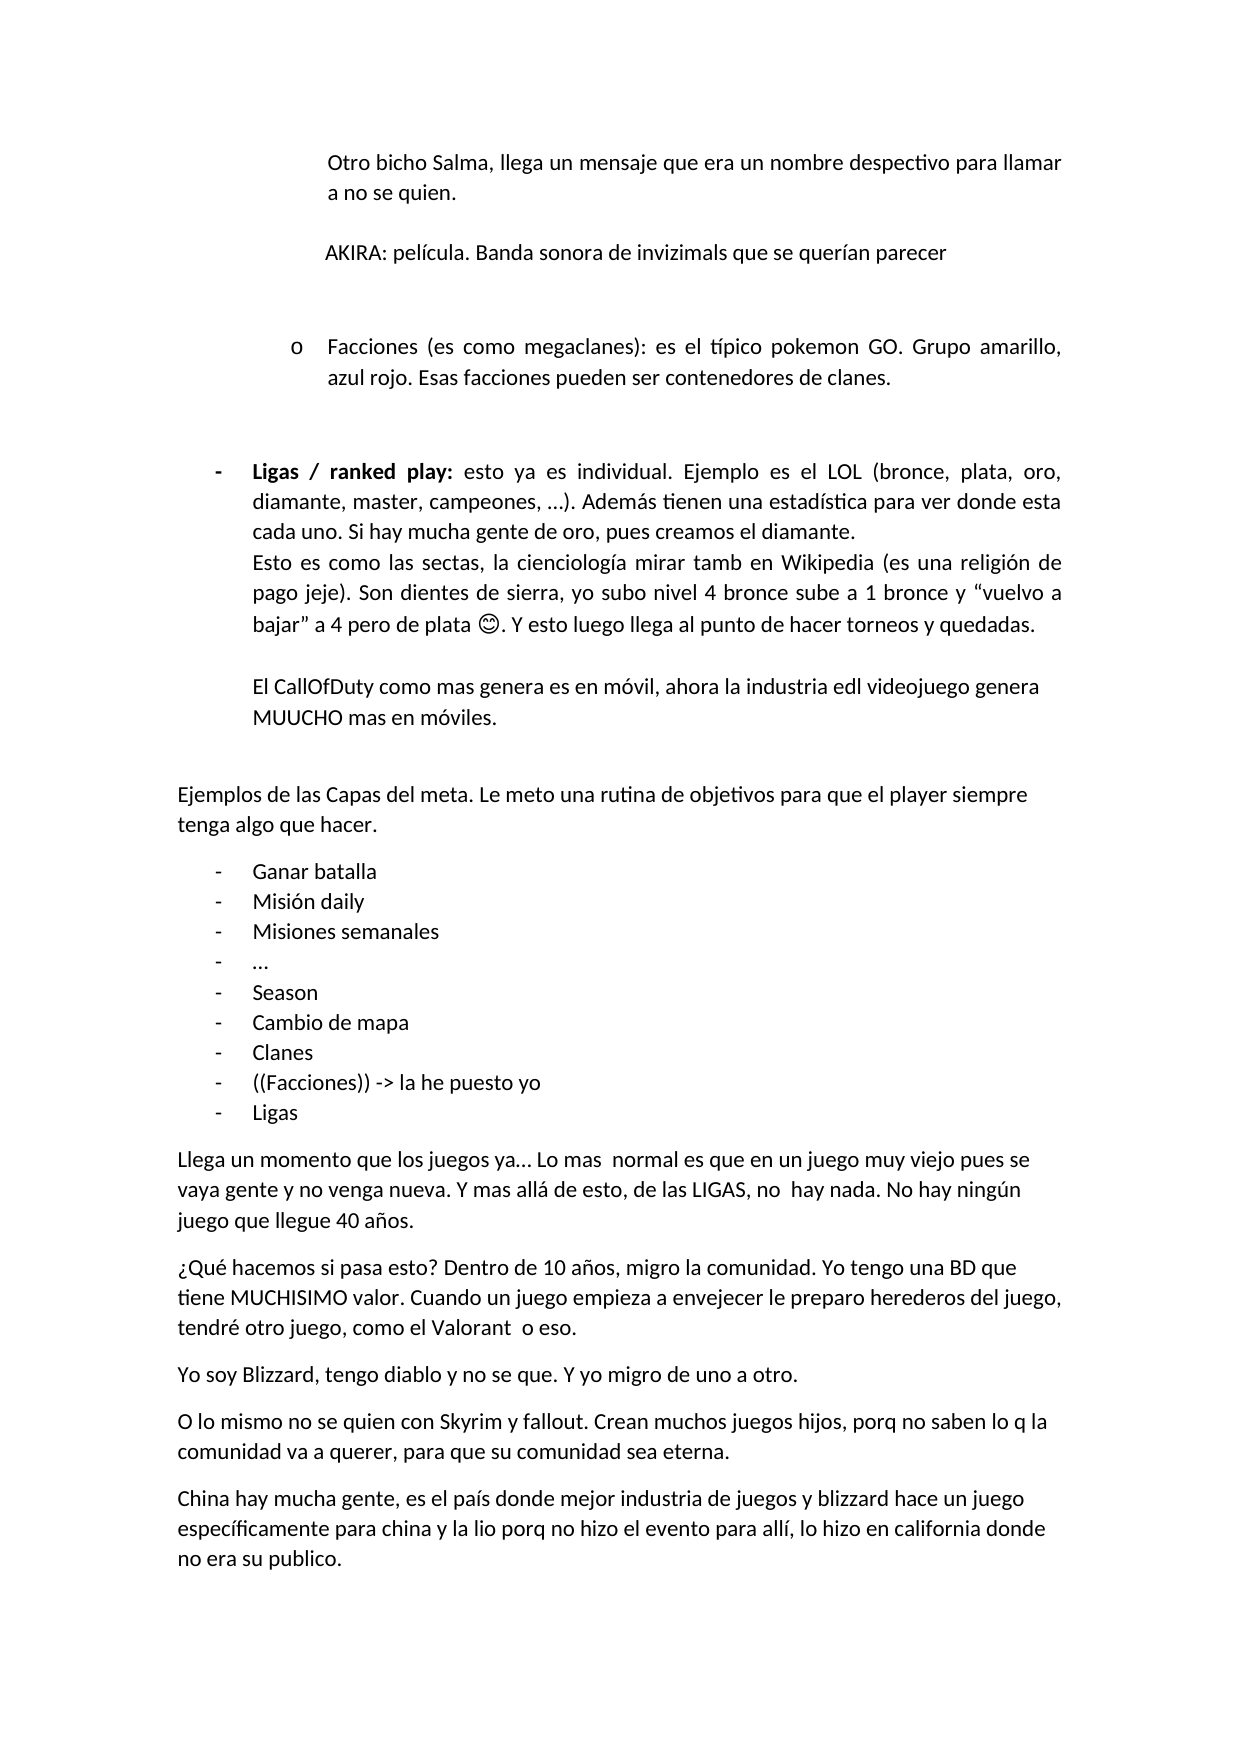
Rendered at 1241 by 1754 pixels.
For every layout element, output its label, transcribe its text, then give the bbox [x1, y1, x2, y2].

list ((Facciones)) -> la he puesto yo [215, 1068, 1063, 1096]
list El CallOfDuty como mas genera es en móvil, ahora la industria edl videojuego genera MUUCHO mas en móviles. [252, 672, 1063, 731]
list Ligas / ranked play: esto ya es individual. Ejemplo es el LOL (bronce, plata, oro, diamante, master, campeones, …). Además tienen una estadística para ver donde esta cada uno. Si hay mucha gente de oro, pues creamos el diamante. [215, 457, 1063, 546]
text Yo soy Blizzard, tengo diablo y no se que. Y yo migro de uno a otro. [177, 1360, 1063, 1388]
text China hay mucha gente, es el país donde mejor industria de juegos y blizzard hace un juego específicamente para china y la lio porq no hizo el evento para allí, lo hizo en california donde no era su publico. [177, 1484, 1063, 1572]
list Ganar batalla [215, 857, 1063, 885]
list Otro bicho Salma, llega un mensaje que era un nombre despectivo para llamar a no se quien. [327, 148, 1063, 206]
list Facciones (es como megaclanes): es el típico pokemon GO. Grupo amarillo, azul rojo. Esas facciones pueden ser contenedores de clanes. [290, 332, 1063, 391]
list Clanes [215, 1038, 1063, 1066]
list Misiones semanales [215, 917, 1063, 945]
list AKIRA: película. Banda sonora de invizimals que se querían parecer [252, 238, 1063, 266]
list Ligas [215, 1098, 1063, 1126]
list Esto es como las sectas, la cienciología mirar tamb en Wikipedia (es una religión de pago jeje). Son dientes de sierra, yo subo nivel 4 bronce sube a 1 bronce y “vuelvo a bajar” a 4 pero de plata . Y esto luego llega al punto de hacer torneos y quedadas. [252, 548, 1063, 640]
list Season [215, 978, 1063, 1006]
text ¿Qué hacemos si pasa esto? Dentro de 10 años, migro la comunidad. Yo tengo una BD que tiene MUCHISIMO valor. Cuando un juego empieza a envejecer le preparo herederos del juego, tendré otro juego, como el Valorant o eso. [177, 1253, 1063, 1341]
list Misión daily [215, 887, 1063, 915]
text O lo mismo no se quien con Skyrim y fallout. Crean muchos juegos hijos, porq no saben lo q la comunidad va a querer, para que su comunidad sea eterna. [177, 1407, 1063, 1465]
text Llega un momento que los juegos ya… Lo mas normal es que en un juego muy viejo pues se vaya gente y no venga nueva. Y mas allá de esto, de las LIGAS, no hay nada. No hay ningún juego que llegue 40 años. [177, 1145, 1063, 1234]
list … [215, 947, 1063, 975]
list Cambio de mapa [215, 1008, 1063, 1036]
text Ejemplos de las Capas del meta. Le meto una rutina de objetivos para que el player siempre tenga algo que hacer. [177, 780, 1063, 838]
